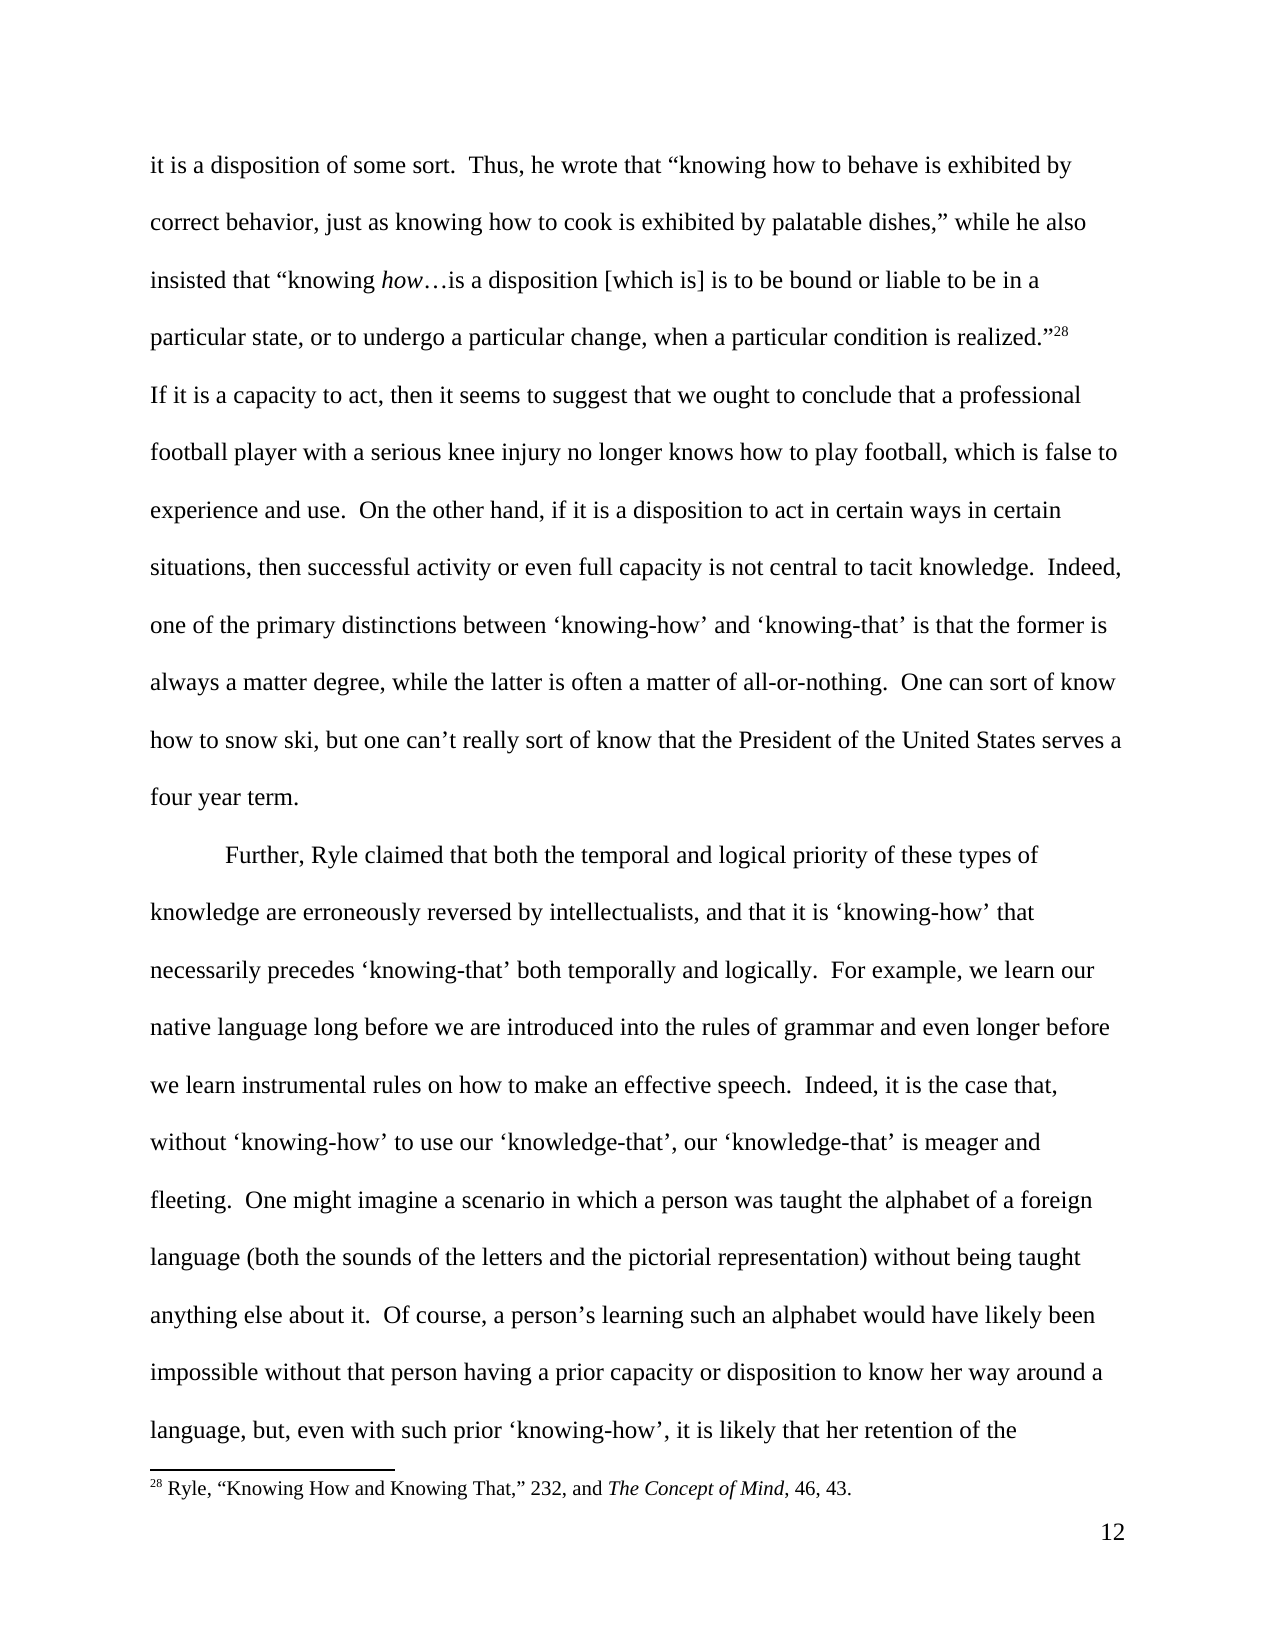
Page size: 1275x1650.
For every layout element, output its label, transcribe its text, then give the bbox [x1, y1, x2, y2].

text If it is a capacity to act, then it seems to suggest that we ought to conclude that a professional football player with a serious knee injury no longer knows how to play football, which is false to experience and use. On the other hand, if it is a disposition to act in certain ways in certain situations, then successful activity or even full capacity is not central to tacit knowledge. Indeed, one of the primary distinctions between ‘knowing-how’ and ‘knowing-that’ is that the former is always a matter degree, while the latter is often a matter of all-or-nothing. One can sort of know how to snow ski, but one can’t really sort of know that the President of the United States serves a four year term. [150, 380, 1125, 811]
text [150, 150, 1125, 351]
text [150, 840, 1125, 1444]
